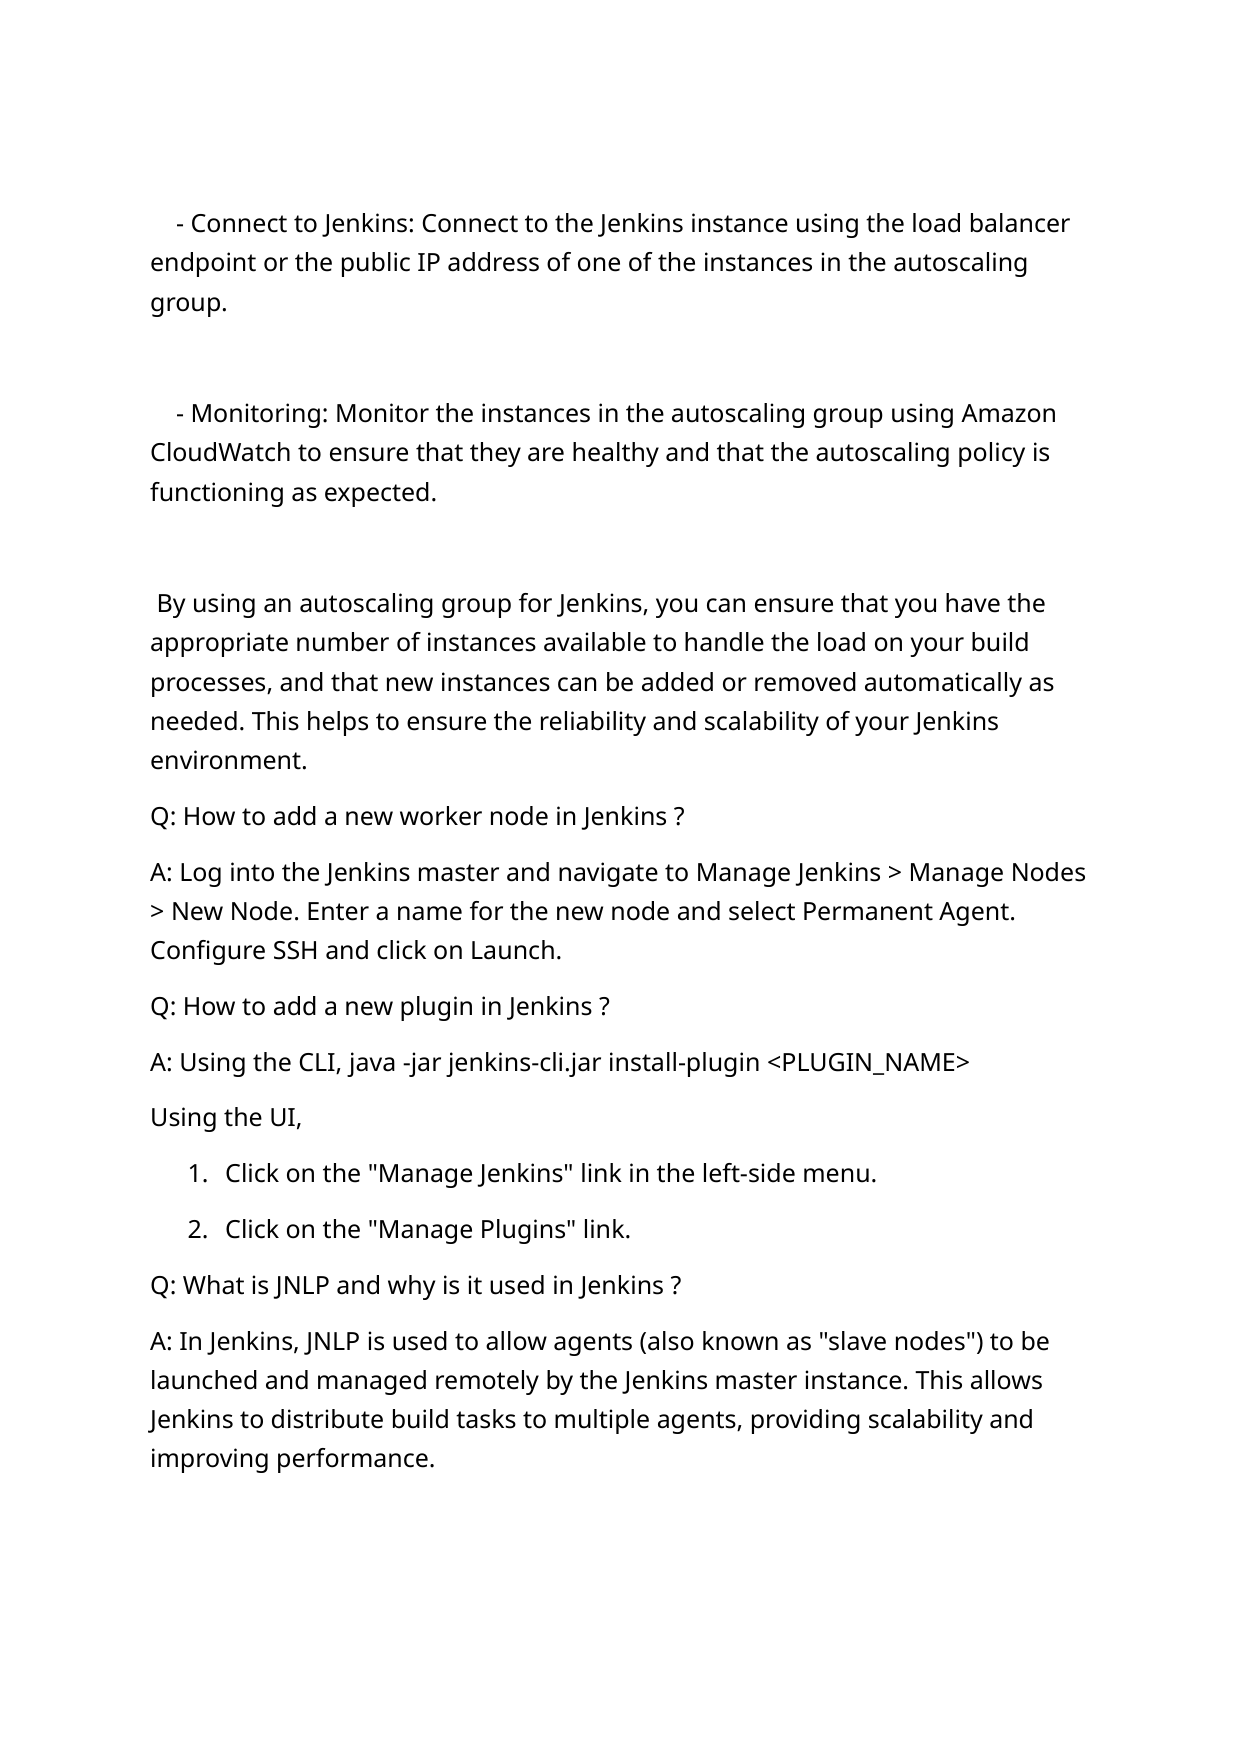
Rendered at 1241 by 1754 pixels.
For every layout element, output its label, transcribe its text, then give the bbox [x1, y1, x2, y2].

text A: Using the CLI, java -jar jenkins-cli.jar install-plugin <PLUGIN_NAME> [150, 1044, 1090, 1078]
list Click on the "Manage Jenkins" link in the left-side menu. [187, 1156, 1090, 1190]
text Q: How to add a new worker node in Jenkins ? [150, 798, 1090, 832]
text By using an autoscaling group for Jenkins, you can ensure that you have the appropriate number of instances available to handle the load on your build processes, and that new instances can be added or removed automatically as needed. This helps to ensure the reliability and scalability of your Jenkins environment. [150, 586, 1090, 777]
text - Connect to Jenkins: Connect to the Jenkins instance using the load balancer endpoint or the public IP address of one of the instances in the autoscaling group. [150, 206, 1090, 318]
text A: In Jenkins, JNLP is used to allow agents (also known as "slave nodes") to be launched and managed remotely by the Jenkins master instance. This allows Jenkins to distribute build tasks to multiple agents, providing scalability and improving performance. [150, 1323, 1090, 1475]
text Q: How to add a new plugin in Jenkins ? [150, 988, 1090, 1022]
text - Monitoring: Monitor the instances in the autoscaling group using Amazon CloudWatch to ensure that they are healthy and that the autoscaling policy is functioning as expected. [150, 396, 1090, 508]
list Click on the "Manage Plugins" link. [187, 1212, 1090, 1246]
text Q: What is JNLP and why is it used in Jenkins ? [150, 1267, 1090, 1302]
text A: Log into the Jenkins master and navigate to Manage Jenkins > Manage Nodes > New Node. Enter a name for the new node and select Permanent Agent. Configure SSH and click on Launch. [150, 854, 1090, 967]
text Using the UI, [150, 1100, 1090, 1134]
